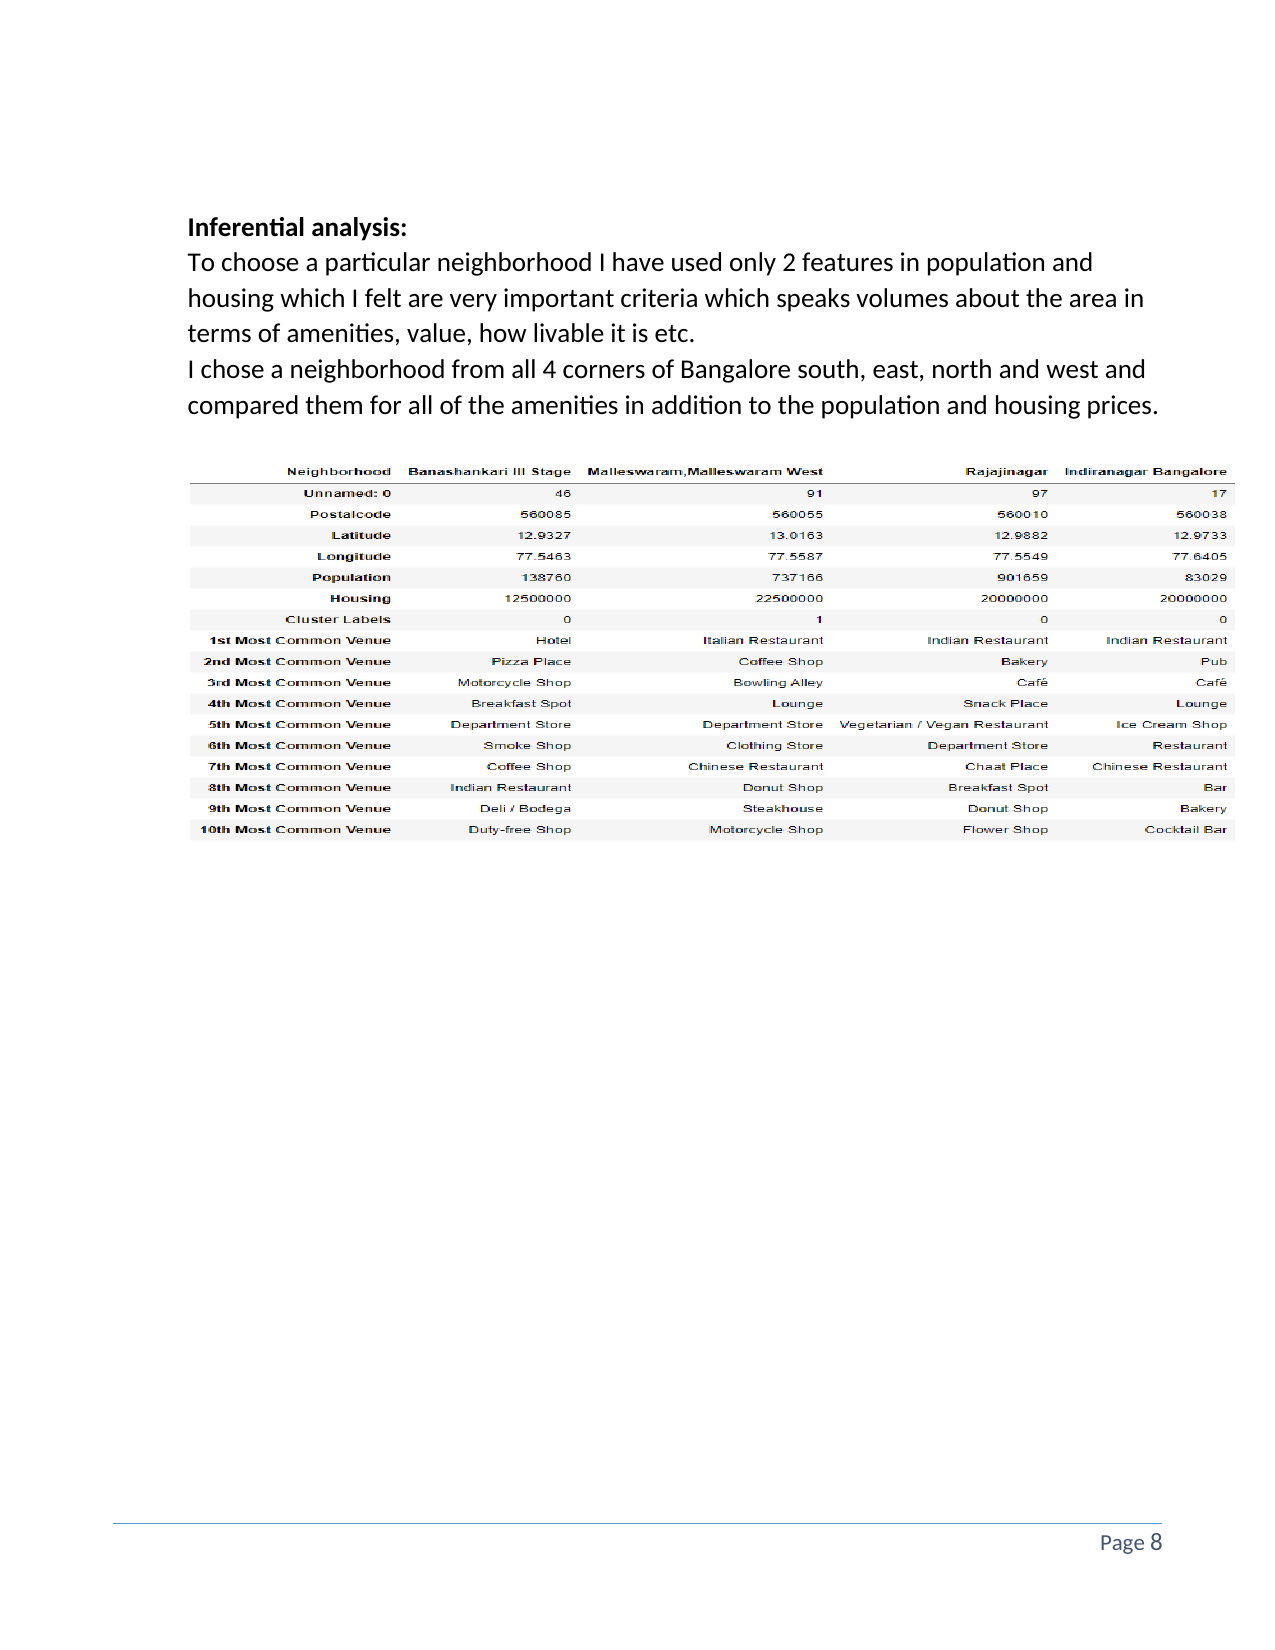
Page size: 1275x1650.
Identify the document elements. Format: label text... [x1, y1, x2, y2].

list Inferential analysis: [187, 210, 1162, 243]
list compared them for all of the amenities in addition to the population and housing prices. [187, 388, 1162, 421]
list To choose a particular neighborhood I have used only 2 features in population and housing which I felt are very important criteria which speaks volumes about the area in terms of amenities, value, how livable it is etc. [187, 245, 1162, 349]
list I chose a neighborhood from all 4 corners of Bangalore south, east, north and west and [187, 352, 1162, 385]
picture [187, 459, 1238, 841]
